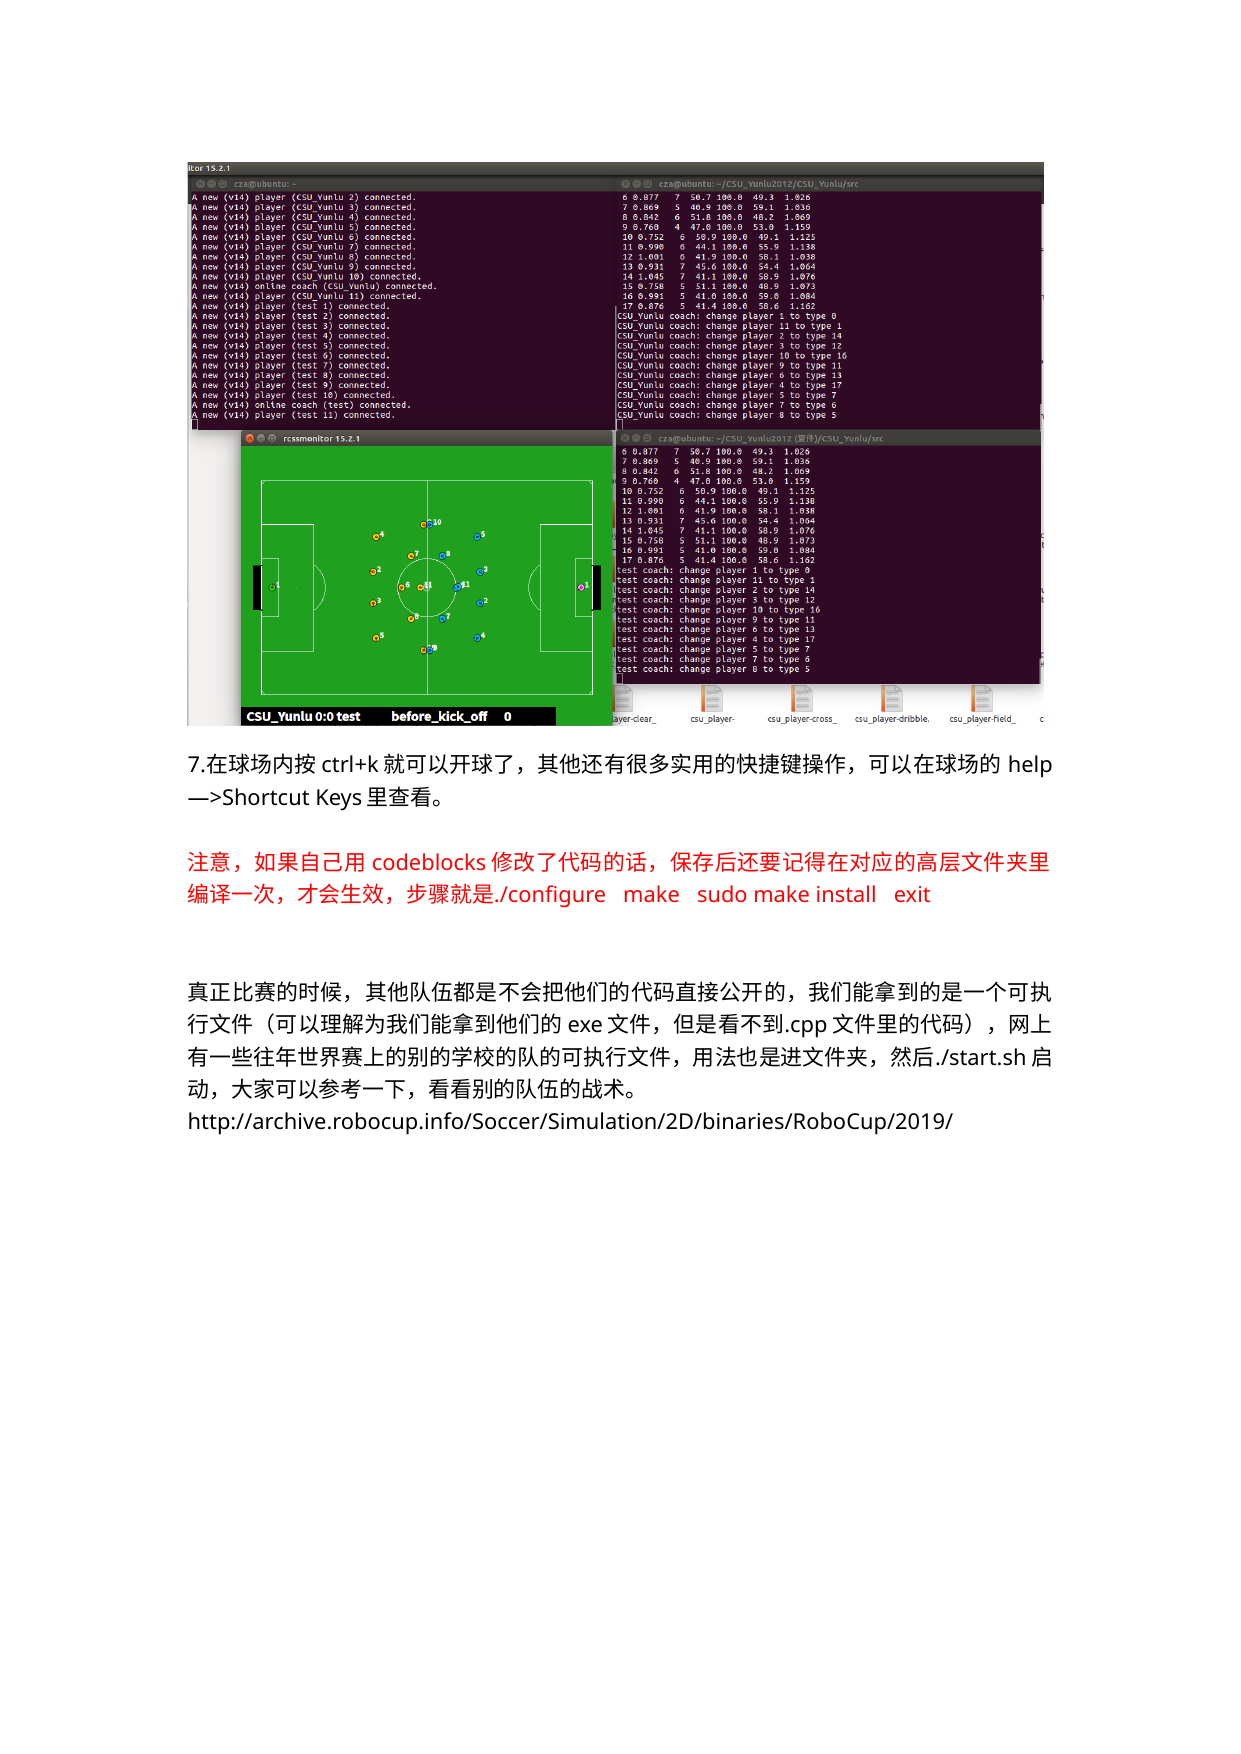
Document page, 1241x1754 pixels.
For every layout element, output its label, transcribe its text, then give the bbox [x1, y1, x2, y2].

text 7.在球场内按ctrl+k就可以开球了，其他还有很多实用的快捷键操作，可以在球场的help—>Shortcut Keys里查看。 [187, 747, 1053, 812]
text 真正比赛的时候，其他队伍都是不会把他们的代码直接公开的，我们能拿到的是一个可执行文件（可以理解为我们能拿到他们的exe文件，但是看不到.cpp文件里的代码），网上有一些往年世界赛上的别的学校的队的可执行文件，用法也是进文件夹，然后./start.sh启动，大家可以参考一下，看看别的队伍的战术。 [187, 974, 1053, 1104]
picture [187, 162, 1044, 726]
text http://archive.robocup.info/Soccer/Simulation/2D/binaries/RoboCup/2019/ [187, 1104, 1053, 1137]
text 注意，如果自己用codeblocks修改了代码的话，保存后还要记得在对应的高层文件夹里编译一次，才会生效，步骤就是./configure make sudo make install exit [187, 844, 1053, 909]
